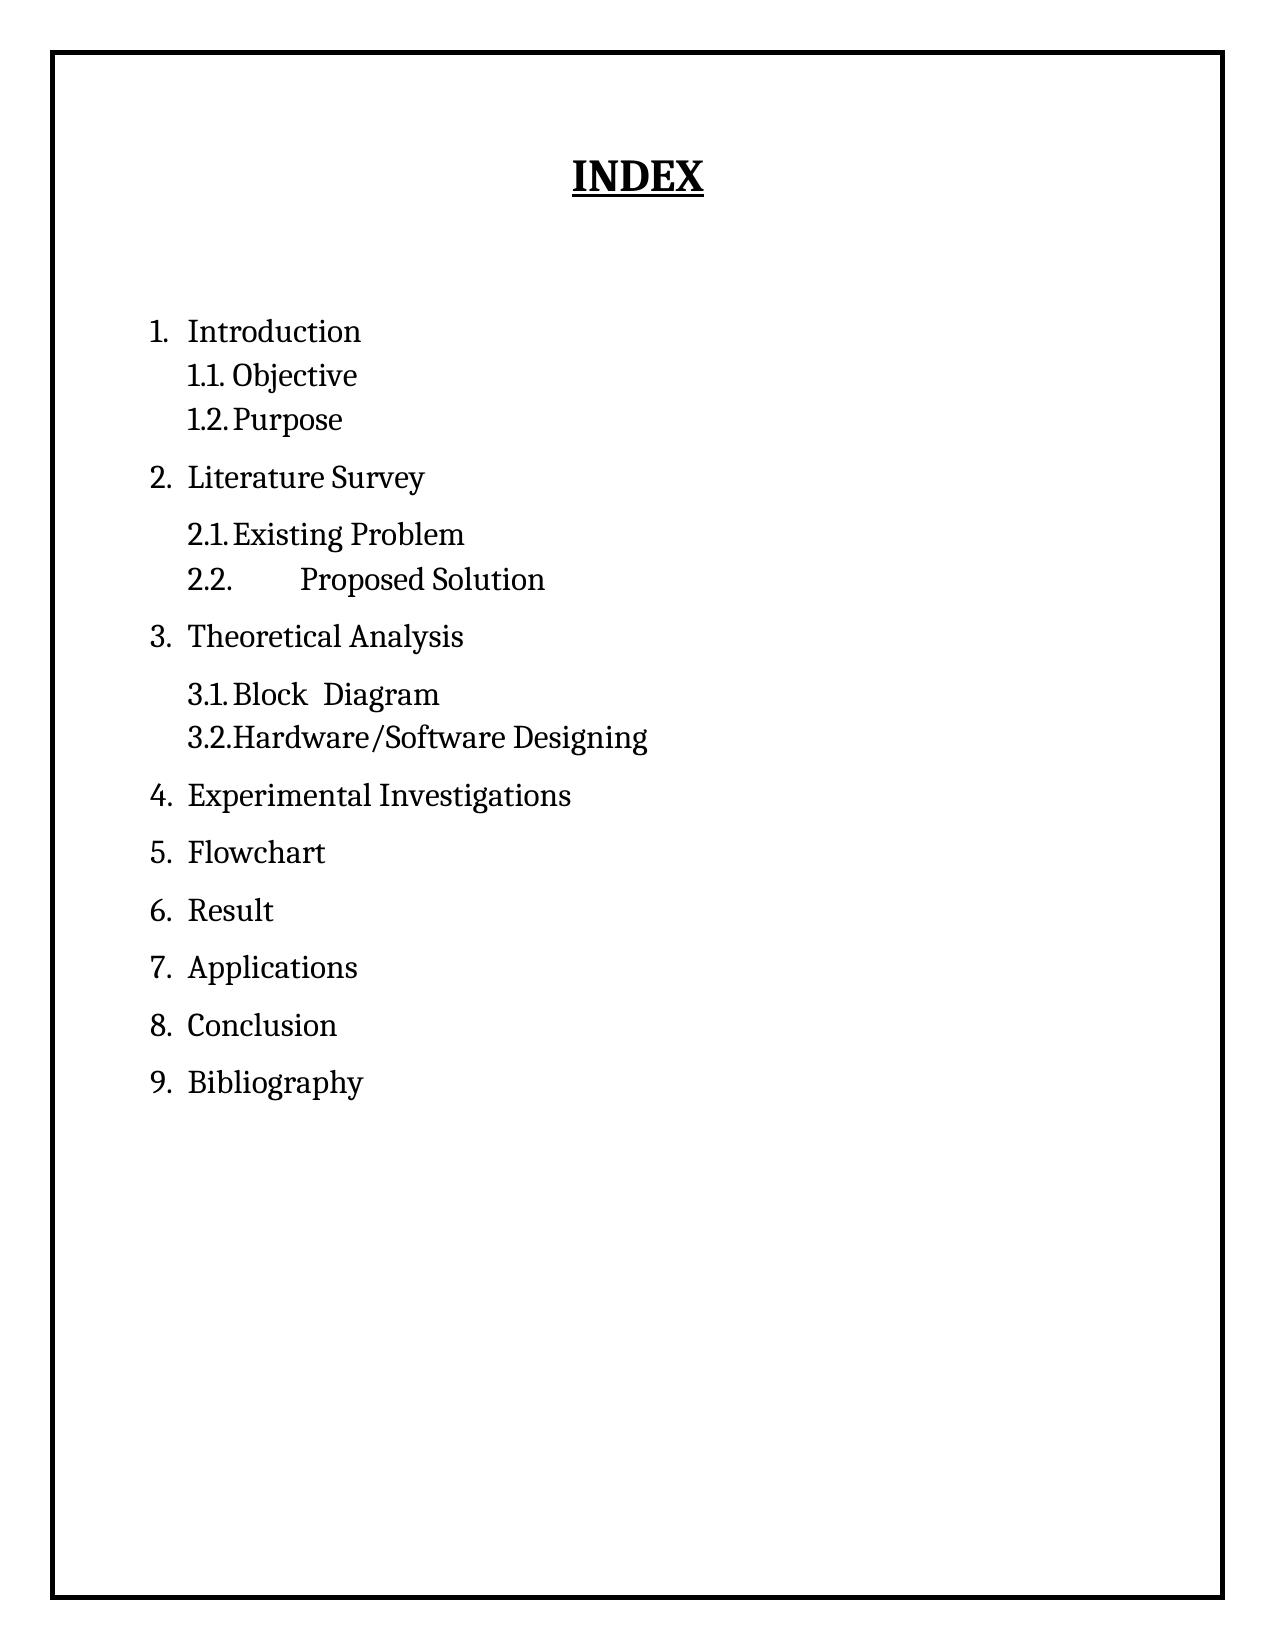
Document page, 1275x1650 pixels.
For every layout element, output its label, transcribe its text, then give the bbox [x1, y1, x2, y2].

list Flowchart [150, 834, 1125, 872]
list Block Diagram [187, 675, 1125, 713]
list Bibliography [150, 1064, 1125, 1102]
list Literature Survey [150, 458, 1125, 497]
list Result [150, 891, 1125, 930]
list Proposed Solution [187, 560, 1125, 598]
list Experimental Investigations [150, 776, 1125, 815]
list Existing Problem [187, 516, 1125, 554]
list Hardware/Software Designing [187, 719, 1125, 757]
list Applications [150, 949, 1125, 987]
list Objective [187, 357, 1125, 395]
text INDEX [150, 150, 1125, 203]
list Purpose [187, 401, 1125, 439]
list Theoretical Analysis [150, 617, 1125, 656]
list Conclusion [150, 1006, 1125, 1045]
list Introduction [150, 313, 1125, 351]
